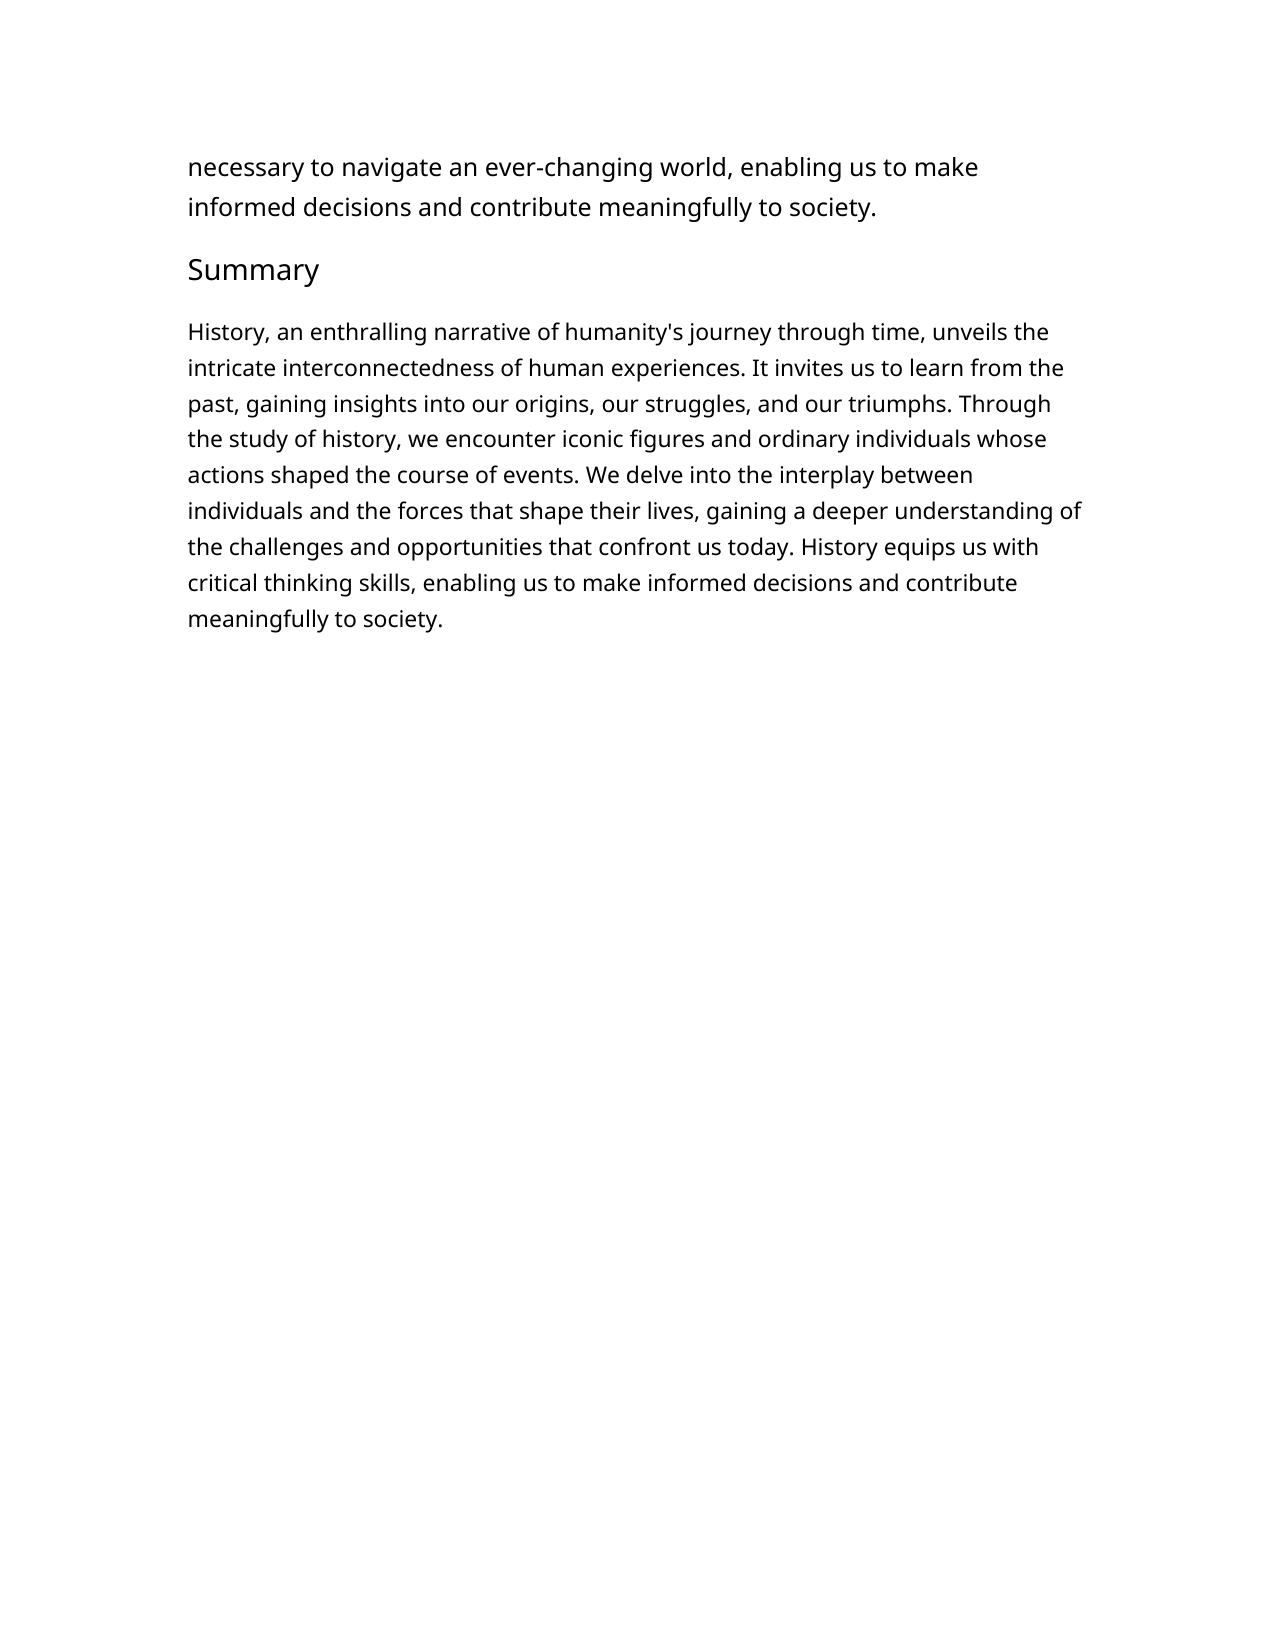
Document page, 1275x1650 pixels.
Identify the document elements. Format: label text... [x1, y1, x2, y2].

text Summary [187, 249, 1087, 289]
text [187, 150, 1087, 223]
text History, an enthralling narrative of humanity's journey through time, unveils the intricate interconnectedness of human experiences. It invites us to learn from the past, gaining insights into our origins, our struggles, and our triumphs. Through the study of history, we encounter iconic figures and ordinary individuals whose actions shaped the course of events. We delve into the interplay between individuals and the forces that shape their lives, gaining a deeper understanding of the challenges and opportunities that confront us today. History equips us with critical thinking skills, enabling us to make informed decisions and contribute meaningfully to society. [187, 316, 1087, 634]
